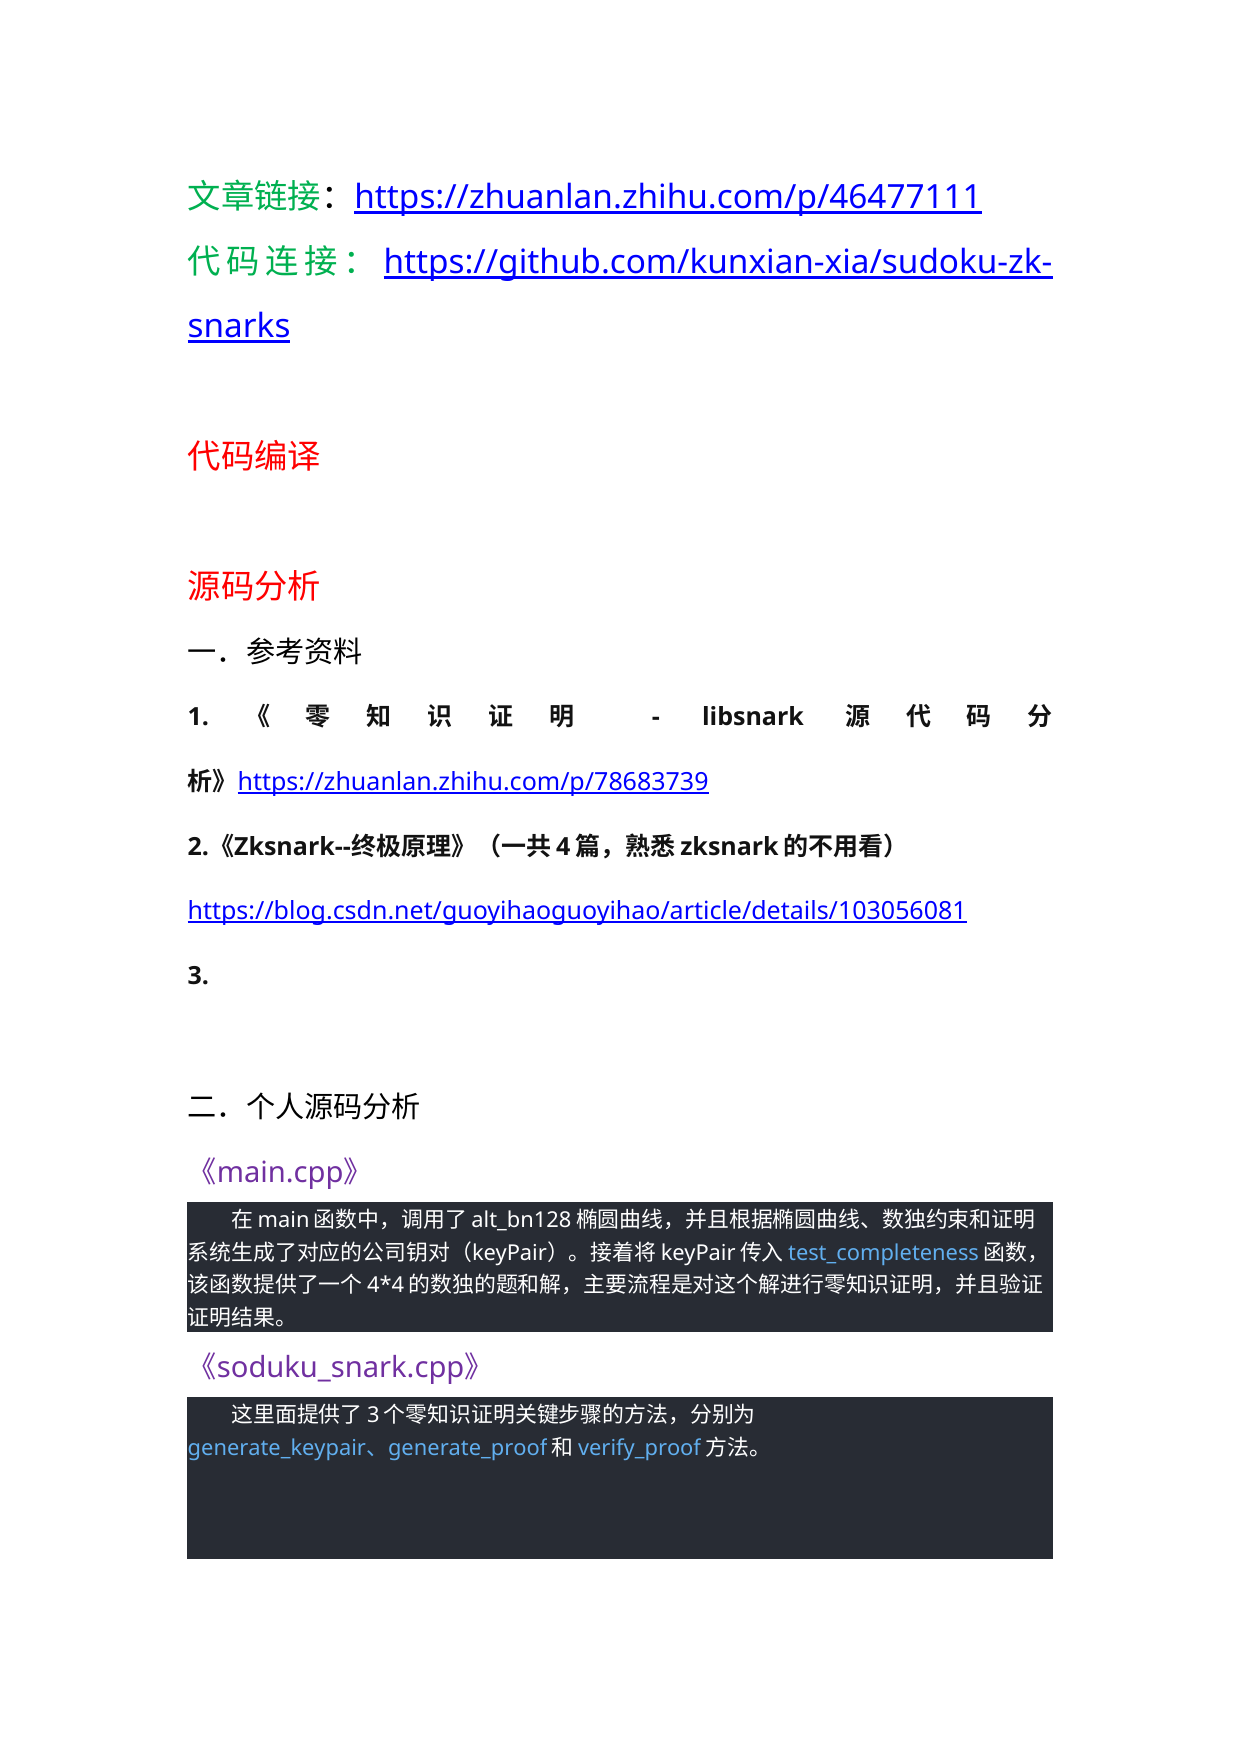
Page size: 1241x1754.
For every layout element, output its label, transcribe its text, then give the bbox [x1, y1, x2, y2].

text 在main函数中，调用了alt_bn128椭圆曲线，并且根据椭圆曲线、数独约束和证明系统生成了对应的公司钥对（keyPair）。接着将keyPair传入test_completeness函数，该函数提供了一个4*4的数独的题和解，主要流程是对这个解进行零知识证明，并且验证证明结果。 [187, 1202, 1053, 1332]
list 2.《Zksnark--终极原理》（一共4篇，熟悉zksnark的不用看） [187, 812, 1053, 877]
text 这里面提供了3个零知识证明关键步骤的方法，分别为generate_keypair、generate_proof和verify_proof方法。 [187, 1397, 1053, 1462]
text 文章链接：https://zhuanlan.zhihu.com/p/46477111 [187, 162, 1053, 227]
list 一．参考资料 [187, 617, 1053, 682]
text 代码编译 [187, 422, 1053, 487]
list 《main.cpp》 [187, 1137, 1053, 1202]
list https://blog.csdn.net/guoyihaoguoyihao/article/details/103056081 [187, 877, 1053, 942]
list 个人源码分析 [187, 1072, 1053, 1137]
list 《soduku_snark.cpp》 [187, 1332, 1053, 1397]
text 源码分析 [187, 552, 1053, 617]
text 代码连接：https://github.com/kunxian-xia/sudoku-zk-snarks [187, 227, 1053, 357]
list 1.《零知识证明 - libsnark源代码分析》https://zhuanlan.zhihu.com/p/78683739 [187, 682, 1053, 812]
